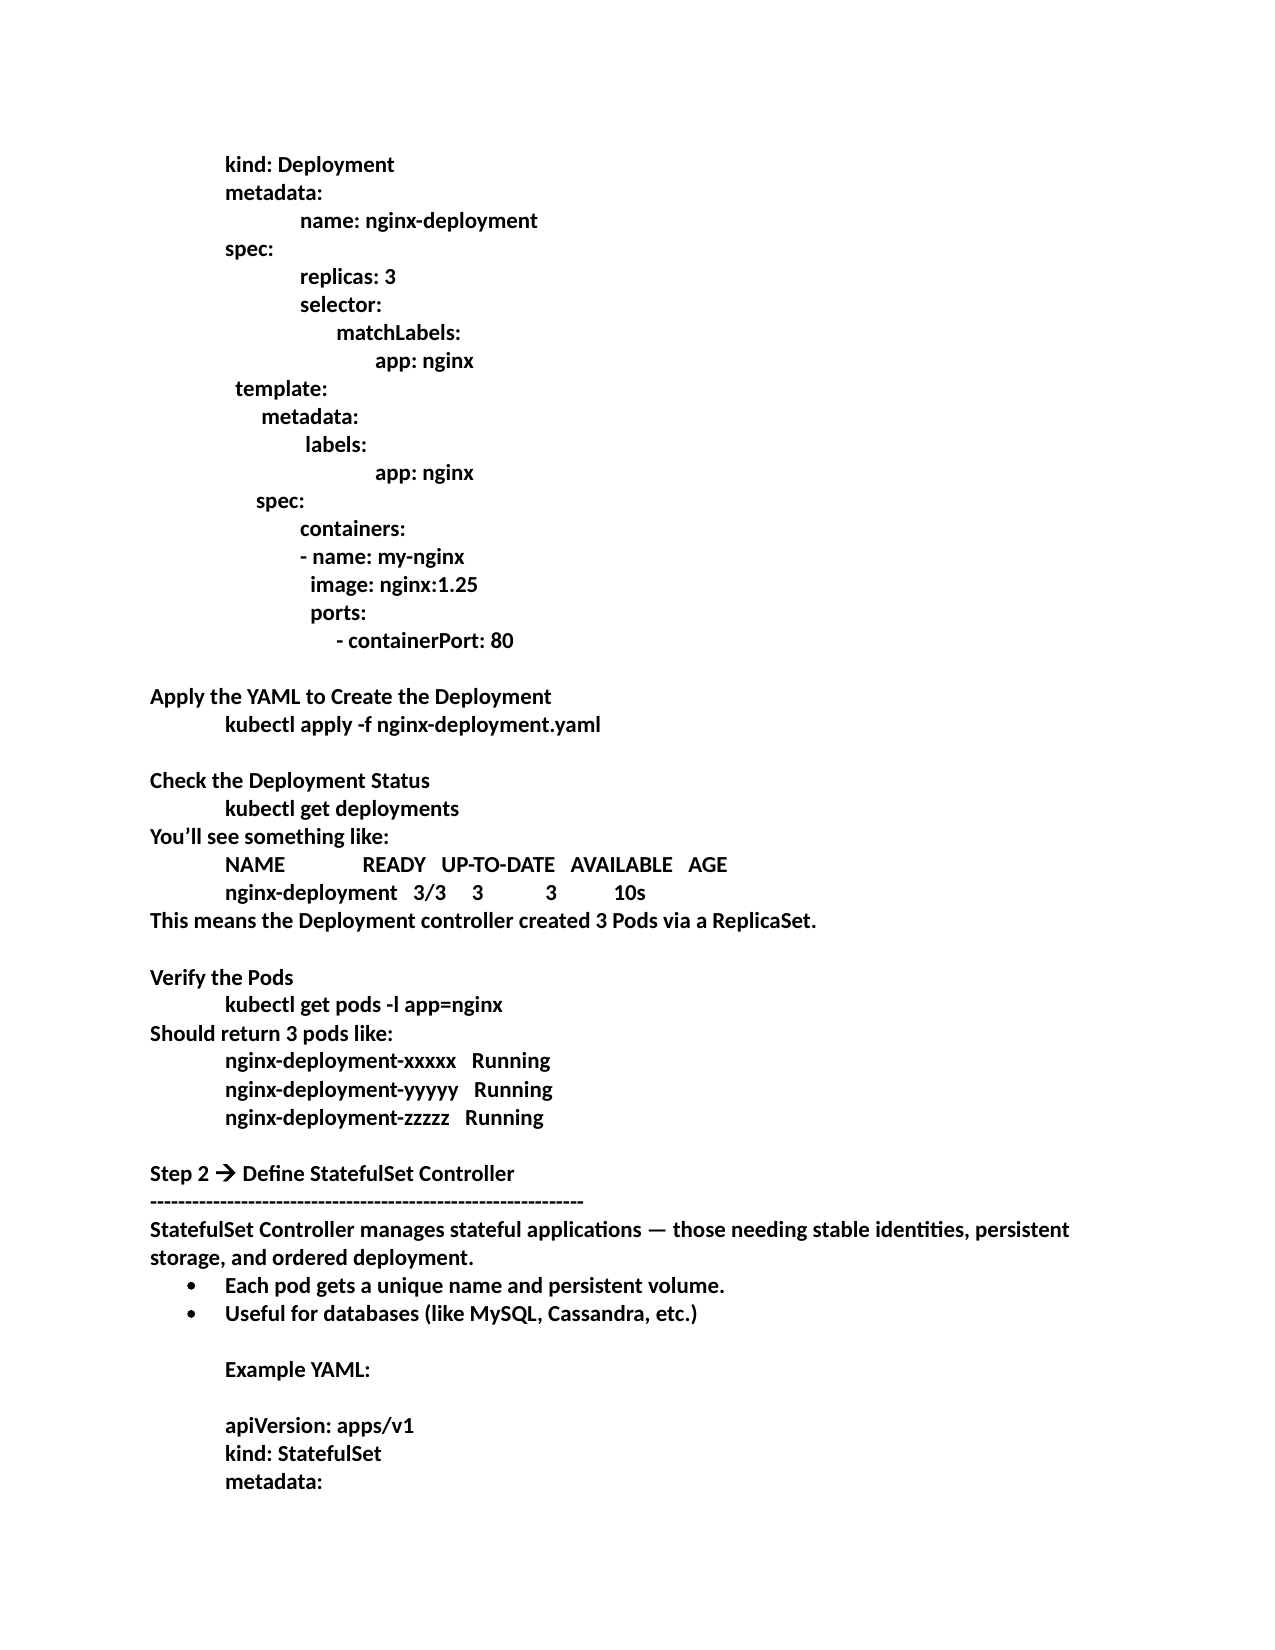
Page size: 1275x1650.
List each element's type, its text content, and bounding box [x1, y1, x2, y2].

text nginx-deployment-xxxxx Running [225, 1047, 1125, 1075]
text -------------------------------------------------------------- [150, 1187, 1125, 1215]
text kubectl get deployments [150, 794, 1125, 822]
text apiVersion: apps/v1 [225, 1411, 1125, 1439]
text Apply the YAML to Create the Deployment [150, 682, 1125, 710]
text app: nginx [225, 346, 1125, 374]
text selector: [225, 290, 1125, 318]
text matchLabels: [225, 318, 1125, 346]
list Each pod gets a unique name and persistent volume. [187, 1271, 1125, 1299]
text metadata: [225, 402, 1125, 430]
text replicas: 3 [225, 262, 1125, 290]
list Useful for databases (like MySQL, Cassandra, etc.) [187, 1299, 1125, 1327]
text spec: [225, 486, 1125, 514]
text kubectl apply -f nginx-deployment.yaml [150, 710, 1125, 738]
text containers: [225, 514, 1125, 542]
text labels: [225, 430, 1125, 458]
text This means the Deployment controller created 3 Pods via a ReplicaSet. [150, 907, 1125, 934]
text spec: [225, 234, 1125, 262]
text metadata: [225, 1467, 1125, 1495]
text Should return 3 pods like: [150, 1019, 1125, 1047]
text Step 2 Define StatefulSet Controller [150, 1159, 1125, 1187]
text name: nginx-deployment [225, 206, 1125, 234]
text Verify the Pods [150, 963, 1125, 991]
text StatefulSet Controller manages stateful applications — those needing stable identities, persistent storage, and ordered deployment. [150, 1215, 1125, 1271]
text NAME READY UP-TO-DATE AVAILABLE AGE [225, 851, 1125, 878]
text kind: StatefulSet [225, 1439, 1125, 1467]
text image: nginx:1.25 [225, 570, 1125, 598]
text kind: Deployment [225, 150, 1125, 178]
text You’ll see something like: [150, 822, 1125, 851]
text Check the Deployment Status [150, 766, 1125, 794]
text metadata: [225, 178, 1125, 206]
text nginx-deployment-zzzzz Running [225, 1103, 1125, 1131]
text nginx-deployment-yyyyy Running [225, 1075, 1125, 1103]
text ports: [225, 598, 1125, 626]
text Example YAML: [225, 1355, 1125, 1383]
text - name: my-nginx [225, 542, 1125, 570]
text kubectl get pods -l app=nginx [150, 991, 1125, 1019]
text - containerPort: 80 [225, 626, 1125, 654]
text app: nginx [225, 458, 1125, 486]
text template: [225, 374, 1125, 402]
text nginx-deployment 3/3 3 3 10s [225, 878, 1125, 907]
